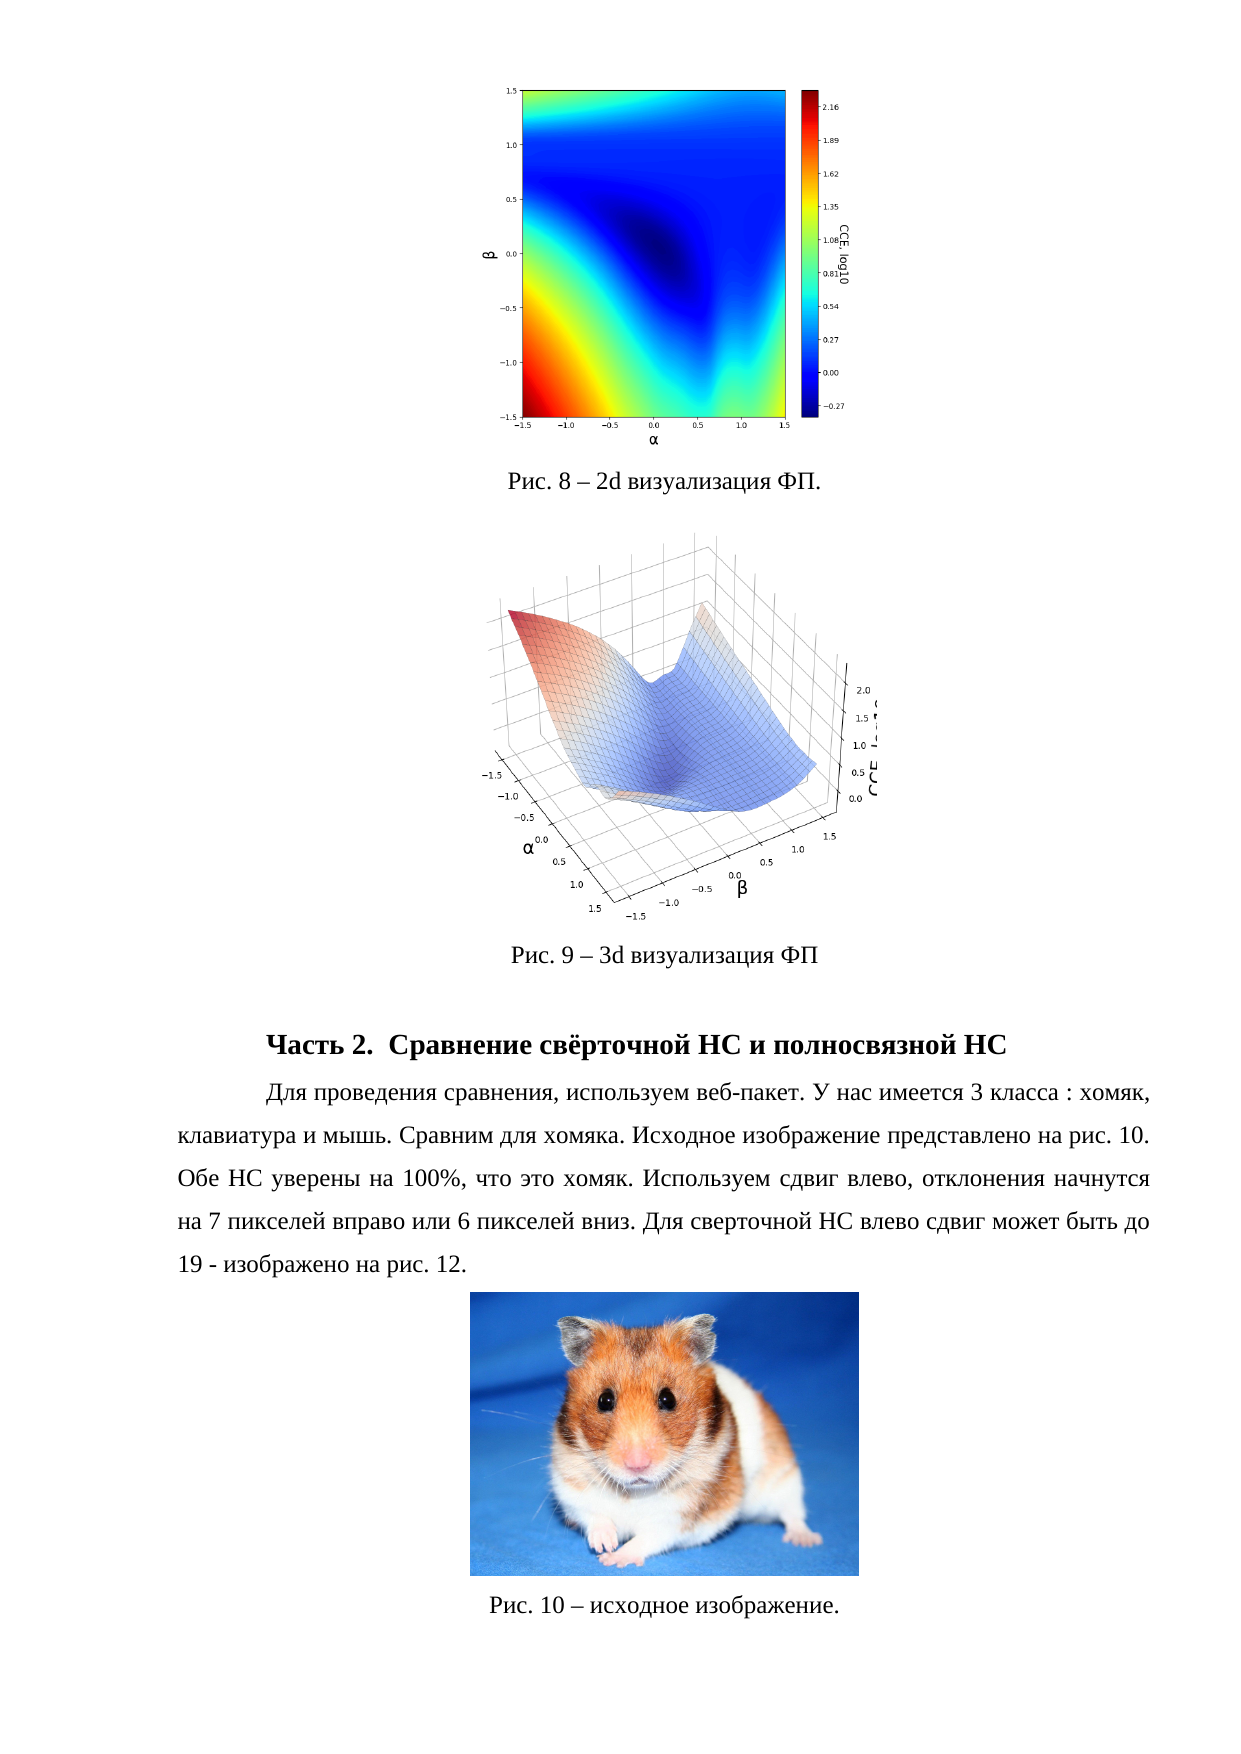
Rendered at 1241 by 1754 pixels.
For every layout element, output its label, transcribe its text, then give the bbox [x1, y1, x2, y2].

text Рис. 8 – 2d визуализация ФП. [177, 466, 1152, 494]
picture [476, 82, 853, 452]
picture [470, 1292, 859, 1576]
subtitle Часть 2. Сравнение свёрточной НС и полносвязной НС [177, 1027, 1152, 1060]
picture [451, 508, 877, 927]
text Для проведения сравнения, используем веб-пакет. У нас имеется 3 класса : хомяк, клавиатура и мышь. Сравним для хомяка. Исходное изображение представлено на рис. 10. Обе НС уверены на 100%, что это хомяк. Используем сдвиг влево, отклонения начнутся на 7 пикселей вправо или 6 пикселей вниз. Для сверточной НС влево сдвиг может быть до 19 - изображено на рис. 12. [177, 1077, 1152, 1278]
text Рис. 10 – исходное изображение. [177, 1590, 1152, 1619]
text Рис. 9 – 3d визуализация ФП [177, 941, 1152, 969]
